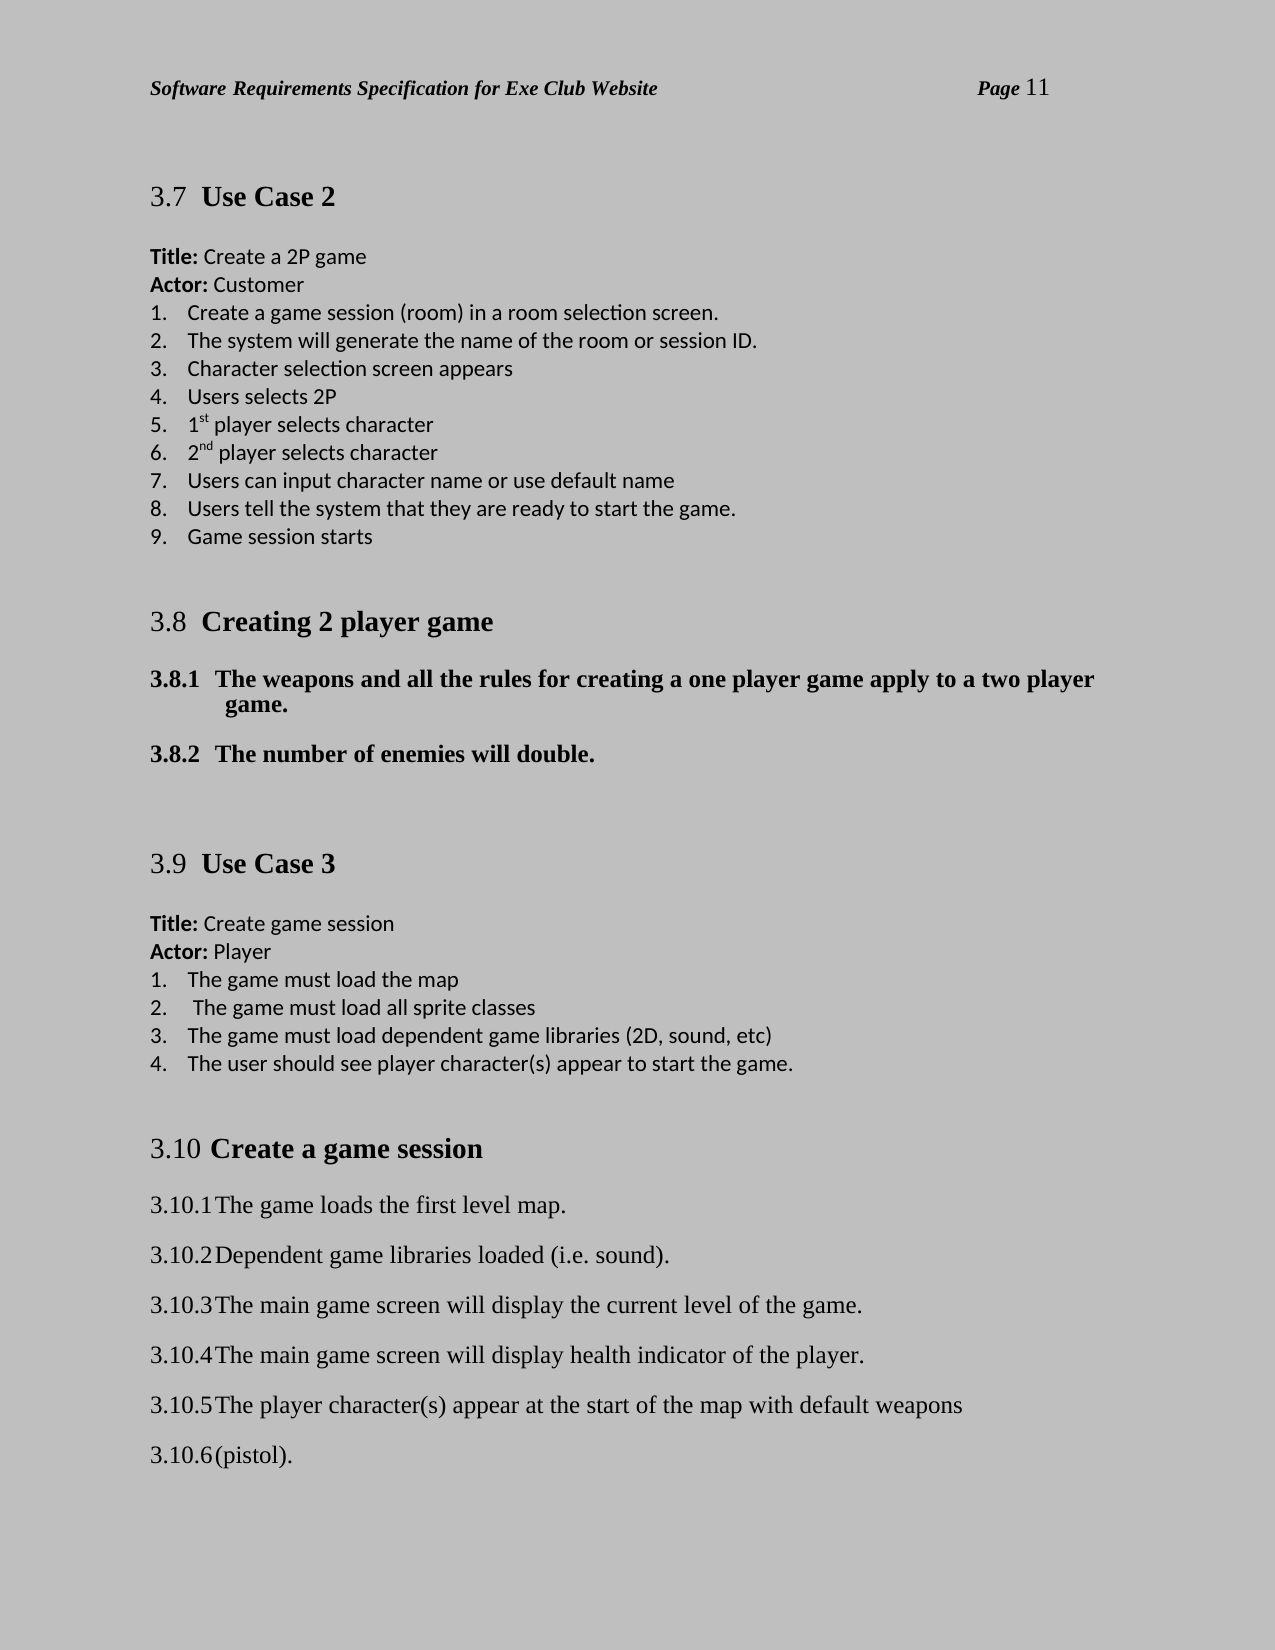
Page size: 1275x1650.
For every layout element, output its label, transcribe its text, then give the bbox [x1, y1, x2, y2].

list Users can input character name or use default name [150, 466, 1125, 494]
list The game must load all sprite classes [150, 993, 1125, 1021]
list The game must load the map [150, 965, 1125, 993]
list 2nd player selects character [150, 438, 1125, 466]
text Actor: Player [150, 937, 1125, 965]
subtitle Dependent game libraries loaded (i.e. sound). [150, 1244, 1125, 1269]
list Create a game session (room) in a room selection screen. [150, 298, 1125, 326]
subtitle Creating 2 player game [150, 604, 1125, 638]
list Game session starts [150, 522, 1125, 550]
subtitle The main game screen will display health indicator of the player. [150, 1344, 1125, 1369]
list Users tell the system that they are ready to start the game. [150, 494, 1125, 522]
subtitle The game loads the first level map. [150, 1194, 1125, 1219]
list The system will generate the name of the room or session ID. [150, 326, 1125, 354]
list 1st player selects character [150, 410, 1125, 438]
subtitle Use Case 3 [150, 846, 1125, 880]
list The game must load dependent game libraries (2D, sound, etc) [150, 1021, 1125, 1049]
text Actor: Customer [150, 270, 1125, 298]
subtitle Create a game session [150, 1131, 1125, 1165]
subtitle (pistol). [150, 1444, 1125, 1469]
subtitle The main game screen will display the current level of the game. [150, 1294, 1125, 1319]
subtitle The number of enemies will double. [150, 742, 1125, 767]
list Character selection screen appears [150, 354, 1125, 382]
list The user should see player character(s) appear to start the game. [150, 1049, 1125, 1077]
subtitle Use Case 2 [150, 179, 1125, 213]
text Title: Create a 2P game [150, 242, 1125, 270]
subtitle The weapons and all the rules for creating a one player game apply to a two player game. [150, 667, 1125, 717]
text Title: Create game session [150, 909, 1125, 937]
subtitle The player character(s) appear at the start of the map with default weapons [150, 1394, 1125, 1419]
list Users selects 2P [150, 382, 1125, 410]
